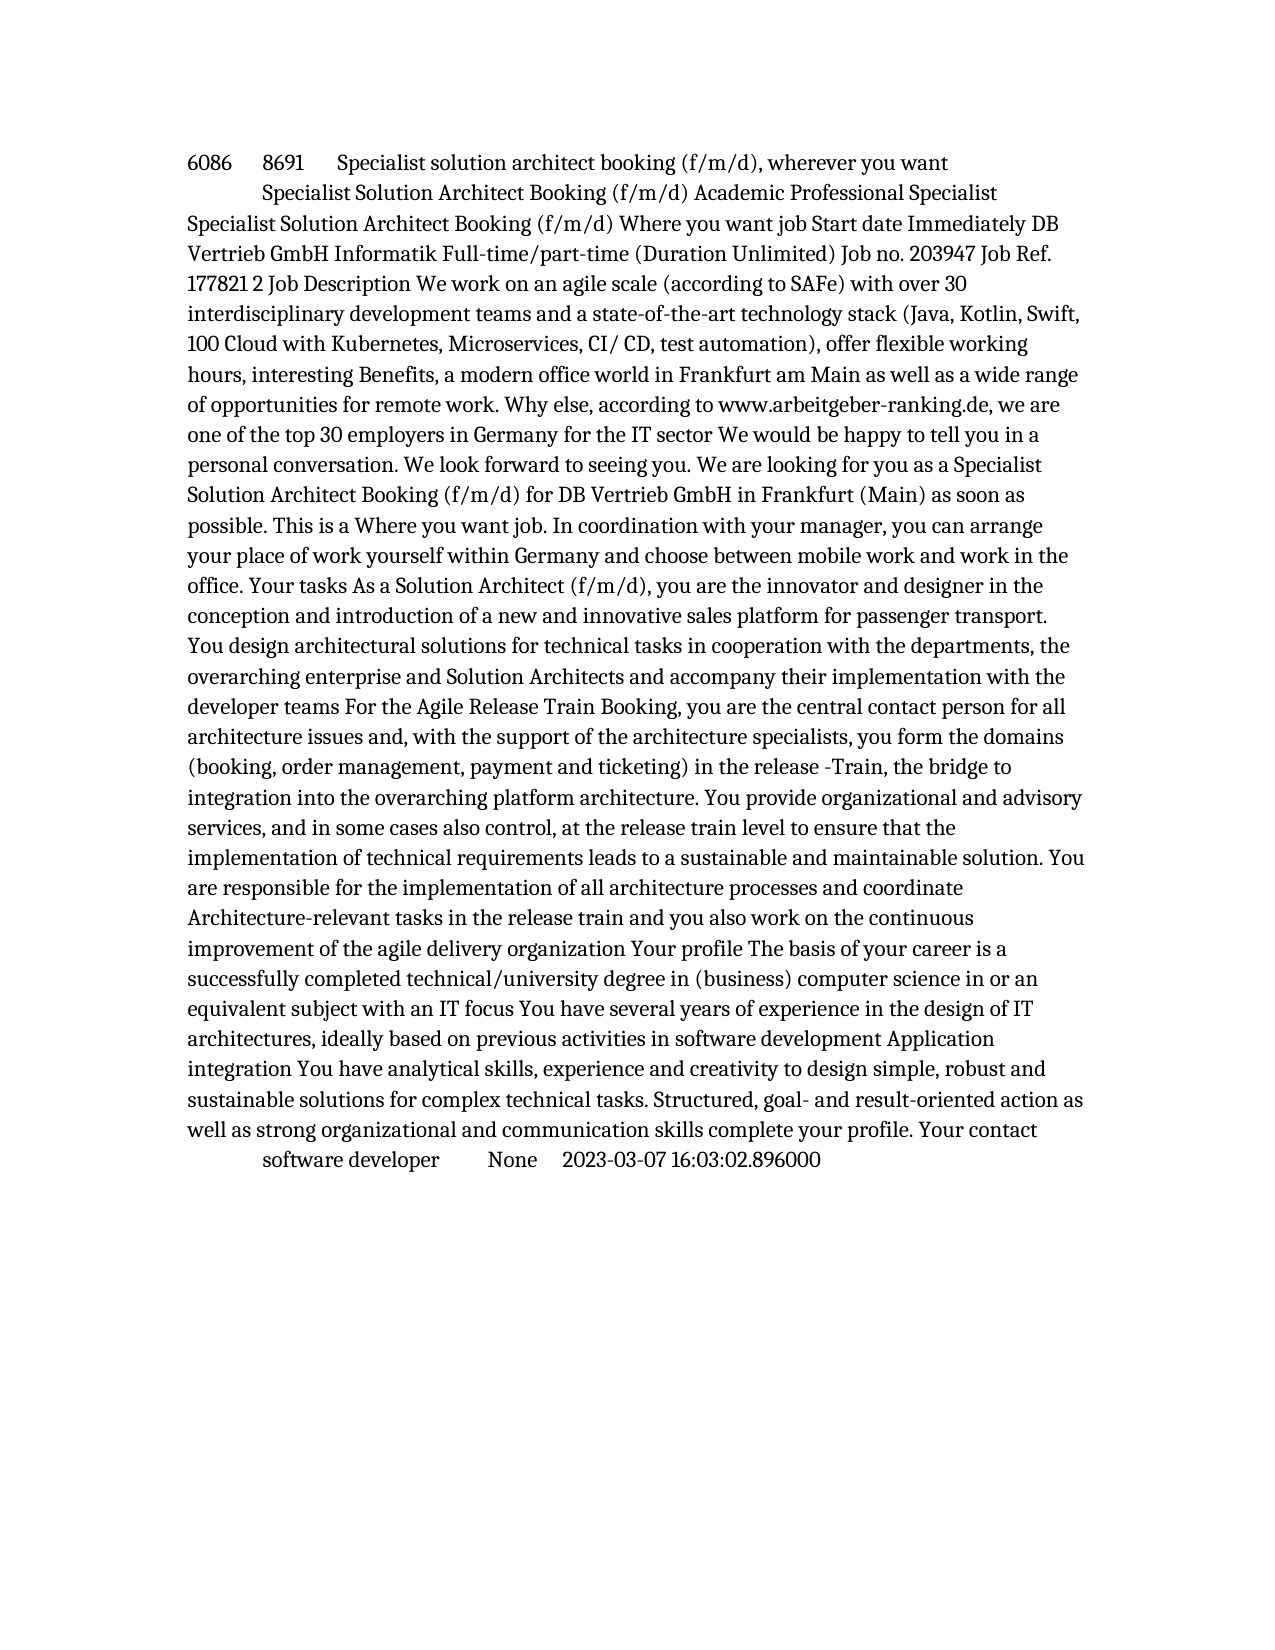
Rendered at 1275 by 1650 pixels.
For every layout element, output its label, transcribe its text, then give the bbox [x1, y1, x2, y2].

text 6086 8691 Specialist solution architect booking (f/m/d), wherever you want Specialist Solution Architect Booking (f/m/d) Academic Professional Specialist Specialist Solution Architect Booking (f/m/d) Where you want job Start date Immediately DB Vertrieb GmbH Informatik Full-time/part-time (Duration Unlimited) Job no. 203947 Job Ref. 177821 2 Job Description We work on an agile scale (according to SAFe) with over 30 interdisciplinary development teams and a state-of-the-art technology stack (Java, Kotlin, Swift, 100 Cloud with Kubernetes, Microservices, CI/ CD, test automation), offer flexible working hours, interesting Benefits, a modern office world in Frankfurt am Main as well as a wide range of opportunities for remote work. Why else, according to www.arbeitgeber-ranking.de, we are one of the top 30 employers in Germany for the IT sector We would be happy to tell you in a personal conversation. We look forward to seeing you. We are looking for you as a Specialist Solution Architect Booking (f/m/d) for DB Vertrieb GmbH in Frankfurt (Main) as soon as possible. This is a Where you want job. In coordination with your manager, you can arrange your place of work yourself within Germany and choose between mobile work and work in the office. Your tasks As a Solution Architect (f/m/d), you are the innovator and designer in the conception and introduction of a new and innovative sales platform for passenger transport. You design architectural solutions for technical tasks in cooperation with the departments, the overarching enterprise and Solution Architects and accompany their implementation with the developer teams For the Agile Release Train Booking, you are the central contact person for all architecture issues and, with the support of the architecture specialists, you form the domains (booking, order management, payment and ticketing) in the release -Train, the bridge to integration into the overarching platform architecture. You provide organizational and advisory services, and in some cases also control, at the release train level to ensure that the implementation of technical requirements leads to a sustainable and maintainable solution. You are responsible for the implementation of all architecture processes and coordinate Architecture-relevant tasks in the release train and you also work on the continuous improvement of the agile delivery organization Your profile The basis of your career is a successfully completed technical/university degree in (business) computer science in or an equivalent subject with an IT focus You have several years of experience in the design of IT architectures, ideally based on previous activities in software development Application integration You have analytical skills, experience and creativity to design simple, robust and sustainable solutions for complex technical tasks. Structured, goal- and result-oriented action as well as strong organizational and communication skills complete your profile. Your contact software developer None 2023-03-07 16:03:02.896000 [187, 150, 1087, 1203]
